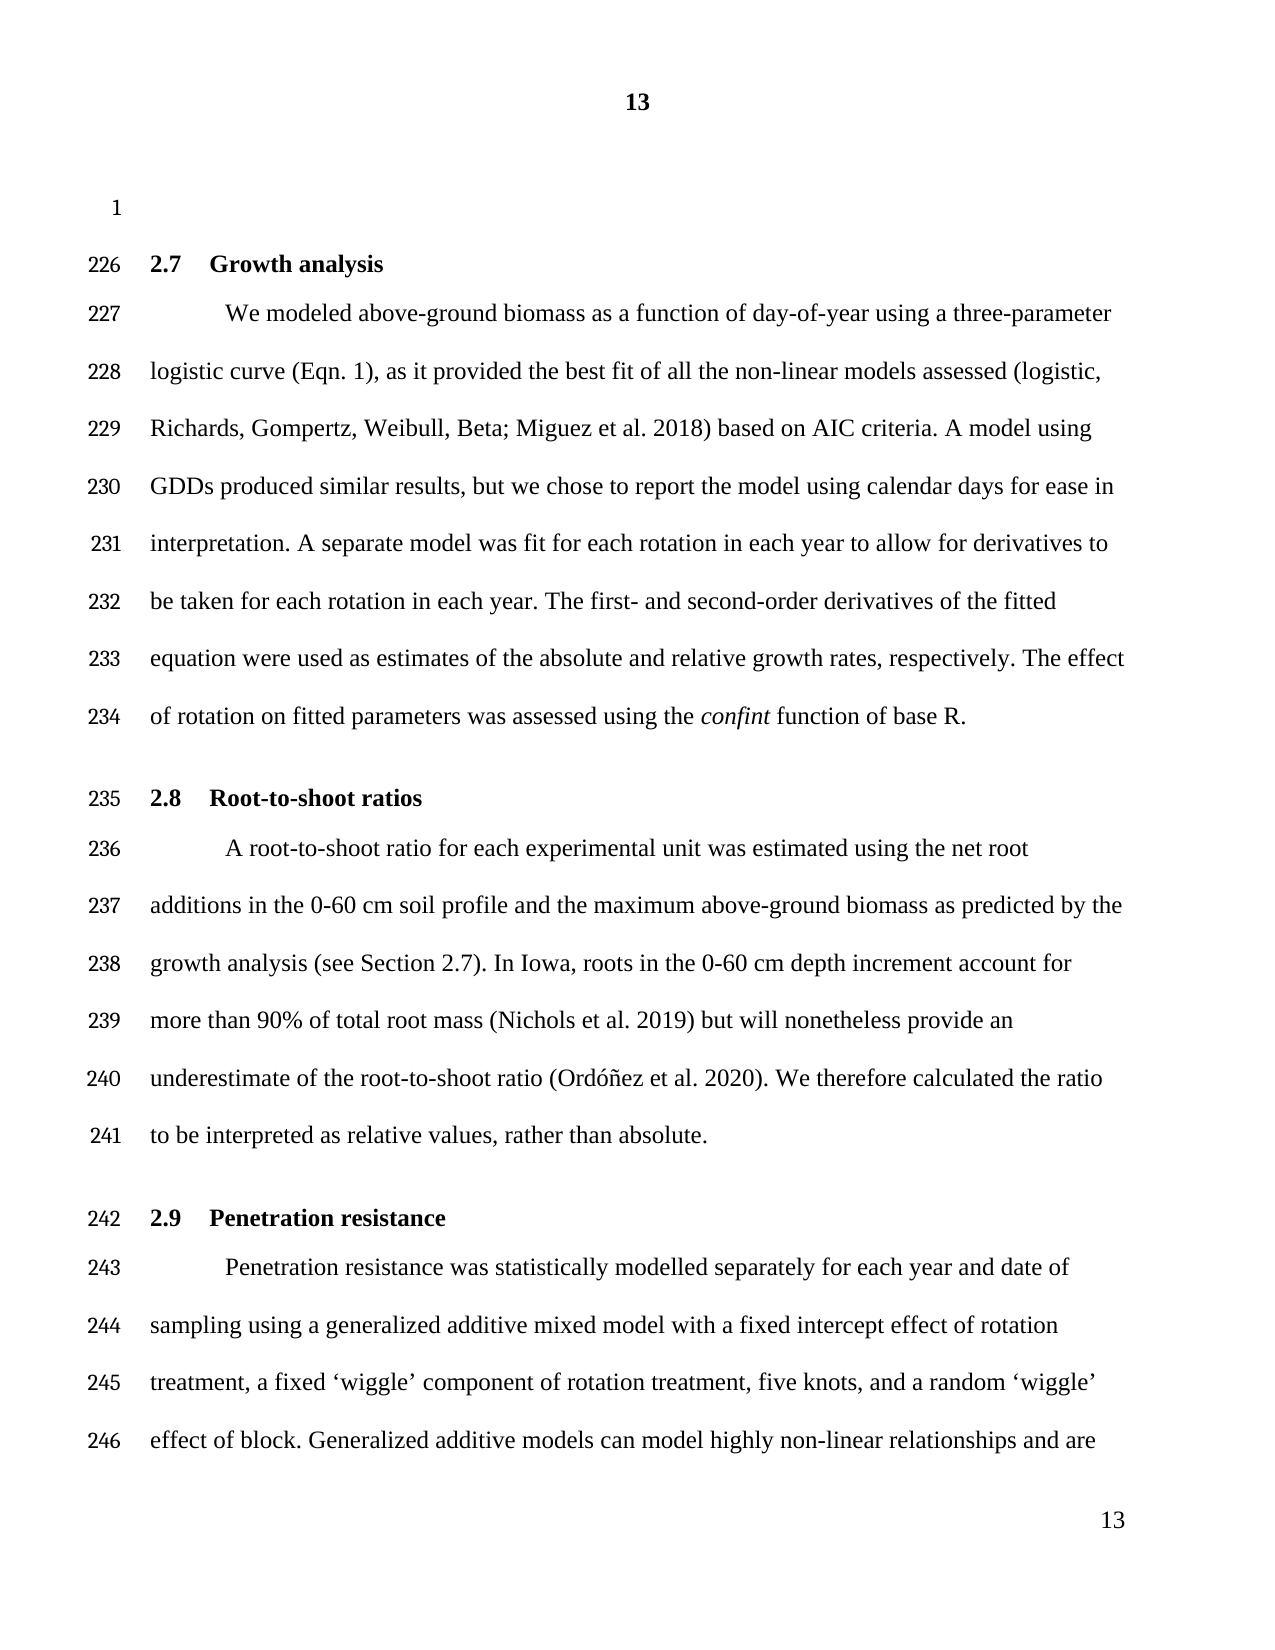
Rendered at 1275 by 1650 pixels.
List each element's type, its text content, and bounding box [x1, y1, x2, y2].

subtitle Growth analysis [150, 249, 1125, 277]
text A root-to-shoot ratio for each experimental unit was estimated using the net root additions in the 0-60 cm soil profile and the maximum above-ground biomass as predicted by the growth analysis (see Section 2.7). In Iowa, roots in the 0-60 cm depth increment account for more than 90% of total root mass (Nichols et al. 2019) but will nonetheless provide an underestimate of the root-to-shoot ratio (Ordóñez et al. 2020). We therefore calculated the ratio to be interpreted as relative values, rather than absolute. [150, 833, 1125, 1149]
subtitle Penetration resistance [150, 1203, 1125, 1232]
subtitle Root-to-shoot ratios [150, 783, 1125, 812]
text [150, 1252, 1125, 1454]
text We modeled above-ground biomass as a function of day-of-year using a three-parameter logistic curve (Eqn. 1), as it provided the best fit of all the non-linear models assessed (logistic, Richards, Gompertz, Weibull, Beta; Miguez et al. 2018) based on AIC criteria. A model using GDDs produced similar results, but we chose to report the model using calendar days for ease in interpretation. A separate model was fit for each rotation in each year to allow for derivatives to be taken for each rotation in each year. The first- and second-order derivatives of the fitted equation were used as estimates of the absolute and relative growth rates, respectively. The effect of rotation on fitted parameters was assessed using the confint function of base R. [150, 298, 1125, 729]
